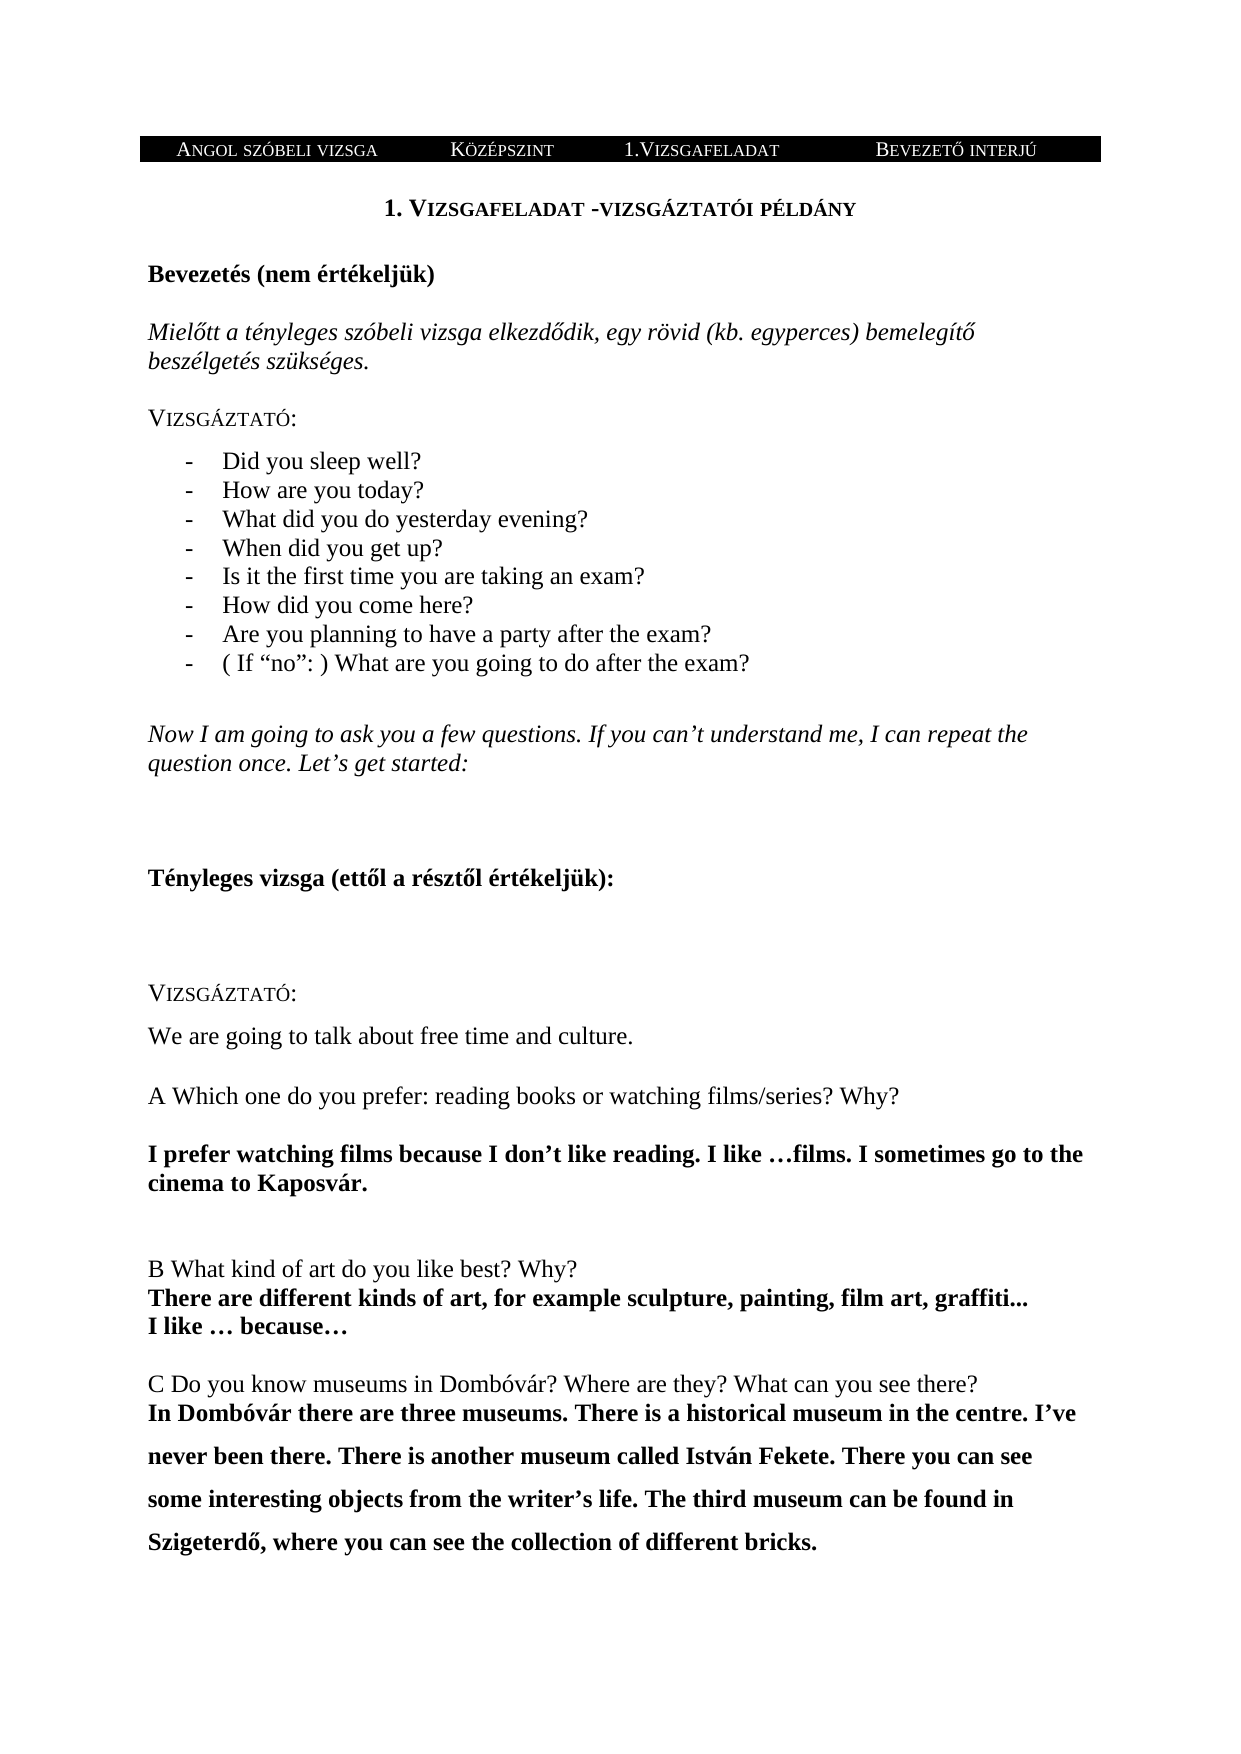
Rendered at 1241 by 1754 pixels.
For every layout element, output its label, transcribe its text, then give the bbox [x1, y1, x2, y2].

table_header 1.Vizsgafeladat [591, 137, 812, 161]
text 1. Vizsgafeladat -vizsgáztatói példány [148, 193, 1092, 222]
text Vizsgáztató: [148, 403, 1092, 432]
text There are different kinds of art, for example sculpture, painting, film art, graffiti... [148, 1283, 1092, 1311]
text I prefer watching films because I don’t like reading. I like …films. I sometimes go to the cinema to Kaposvár. [148, 1139, 1092, 1196]
text Mielőtt a tényleges szóbeli vizsga elkezdődik, egy rövid (kb. egyperces) bemelegítő beszélgetés szükséges. [148, 317, 1092, 374]
list Are you planning to have a party after the exam? [185, 619, 1092, 648]
text We are going to talk about free time and culture. [148, 1021, 1092, 1050]
text C Do you know museums in Dombóvár? Where are they? What can you see there? [148, 1369, 1092, 1398]
table_header Angol szóbeli vizsga [141, 137, 413, 161]
text In Dombóvár there are three museums. There is a historical museum in the centre. I’ve never been there. There is another museum called István Fekete. There you can see some interesting objects from the writer’s life. The third museum can be found in Szigeterdő, where you can see the collection of different bricks. [148, 1398, 1092, 1556]
text Bevezetés (nem értékeljük) [148, 259, 1092, 288]
text I like … because… [148, 1311, 1092, 1340]
text Now I am going to ask you a few questions. If you can’t understand me, I can repeat the question once. Let’s get started: [148, 719, 1092, 777]
table_header Bevezető interjú [813, 137, 1099, 161]
table_header Középszint [414, 137, 590, 161]
list Did you sleep well? [185, 446, 1092, 475]
list Is it the first time you are taking an exam? [185, 561, 1092, 590]
list What did you do yesterday evening? [185, 504, 1092, 533]
list ( If “no”: ) What are you going to do after the exam? [185, 648, 1092, 676]
text Vizsgáztató: [148, 978, 1092, 1007]
text A Which one do you prefer: reading books or watching films/series? Why? [148, 1081, 1092, 1110]
text Tényleges vizsga (ettől a résztől értékeljük): [148, 863, 1092, 892]
list How did you come here? [185, 590, 1092, 619]
text B What kind of art do you like best? Why? [148, 1254, 1092, 1283]
list When did you get up? [185, 533, 1092, 561]
list How are you today? [185, 475, 1092, 504]
